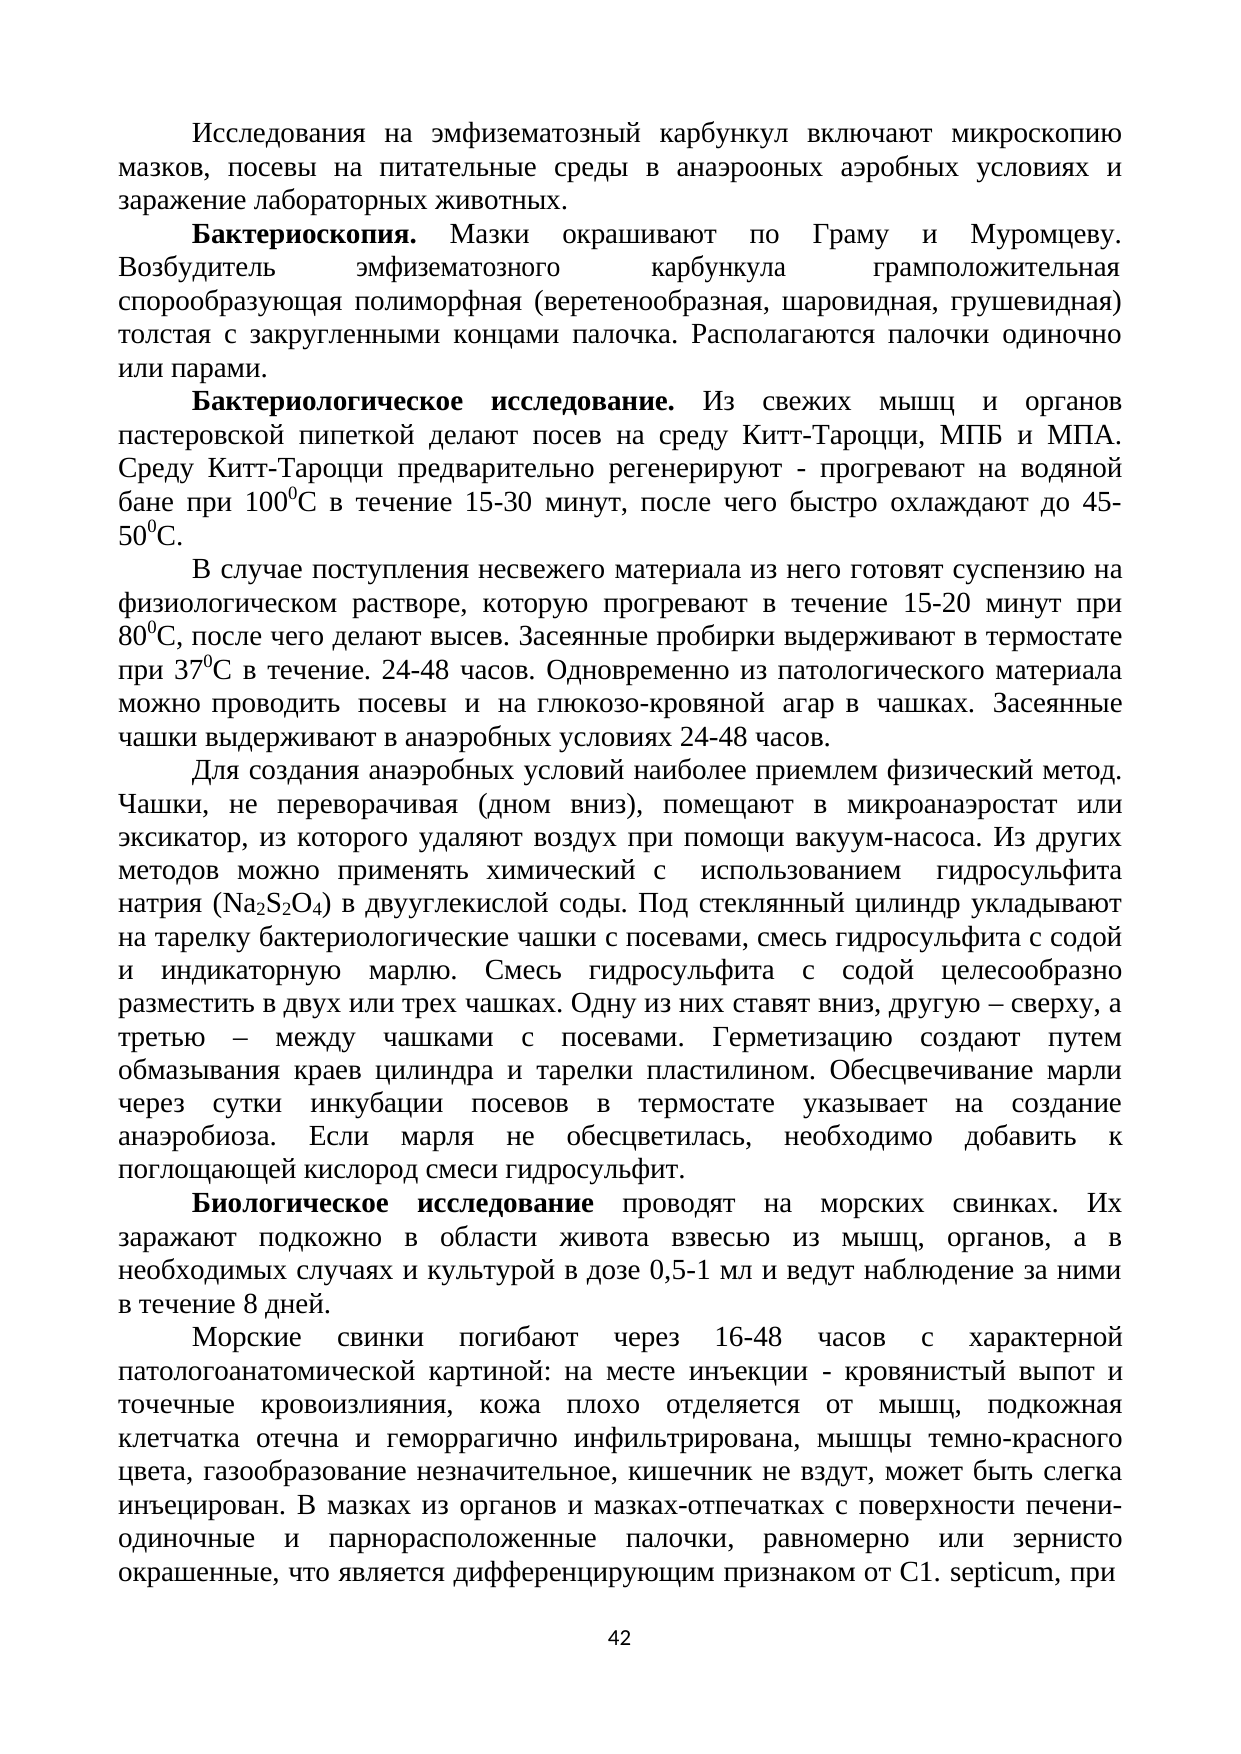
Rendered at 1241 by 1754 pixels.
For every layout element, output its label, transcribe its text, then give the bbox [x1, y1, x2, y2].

text В случае поступления несвежего материала из него готовят суспензию на физиологическом растворе, которую прогревают в течение 15-20 минут при 800С, после чего делают высев. Засеянные пробирки выдерживают в термостате при 370С в течение. 24-48 часов. Одновременно из патологического материала можно проводить посевы и на глюкозо-кровяной агар в чашках. Засеянные чашки выдерживают в анаэробных условиях 24-48 часов. [118, 552, 1123, 753]
text Бактериологическое исследование. Из свежих мышц и органов пастеровской пипеткой делают посев на среду Китт-Тароцци, МПБ и МПА. Среду Китт-Тароцци предварительно регенерируют - прогревают на водяной бане при 1000С в течение 15-30 минут, после чего быстро охлаждают до 45- 500С. [118, 384, 1122, 552]
text Бактериоскопия. Мазки окрашивают по Граму и Муромцеву. Возбудитель эмфизематозного карбункула грамположительная спорообразующая полиморфная (веретенообразная, шаровидная, грушевидная) толстая с закругленными концами палочка. Располагаются палочки одиночно или парами. [118, 216, 1122, 384]
text Исследования на эмфизематозный карбункул включают микроскопию мазков, посевы на питательные среды в анаэрооных аэробных условиях и заражение лабораторных животных. [118, 115, 1122, 216]
text Морские свинки погибают через 16-48 часов с характерной патологоанатомической картиной: на месте инъекции - кровянистый выпот и точечные кровоизлияния, кожа плохо отделяется от мышц, подкожная клетчатка отечна и геморрагично инфильтрирована, мышцы темно-красного цвета, газообразование незначительное, кишечник не вздут, может быть слегка инъецирован. В мазках из органов и мазках-отпечатках с поверхности печени- одиночные и парнорасположенные палочки, равномерно или зернисто окрашенные, что является дифференцирующим признаком от С1. septicum, при [118, 1319, 1123, 1588]
text Биологическое исследование проводят на морских свинках. Их заражают подкожно в области живота взвесью из мышц, органов, а в необходимых случаях и культурой в дозе 0,5-1 мл и ведут наблюдение за ними в течение 8 дней. [118, 1185, 1122, 1319]
text Для создания анаэробных условий наиболее приемлем физический метод. Чашки, не переворачивая (дном вниз), помещают в микроанаэростат или эксикатор, из которого удаляют воздух при помощи вакуум-насоса. Из других методов можно применять химический с использованием гидросульфита натрия (Na2S2O4) в двууглекислой соды. Под стеклянный цилиндр укладывают на тарелку бактериологические чашки с посевами, смесь гидросульфита с содой и индикаторную марлю. Смесь гидросульфита с содой целесообразно разместить в двух или трех чашках. Одну из них ставят вниз, другую – сверху, а третью – между чашками с посевами. Герметизацию создают путем обмазывания краев цилиндра и тарелки пластилином. Обесцвечивание марли через сутки инкубации посевов в термостате указывает на создание анаэробиоза. Если марля не обесцветилась, необходимо добавить к поглощающей кислород смеси гидросульфит. [118, 753, 1122, 1185]
